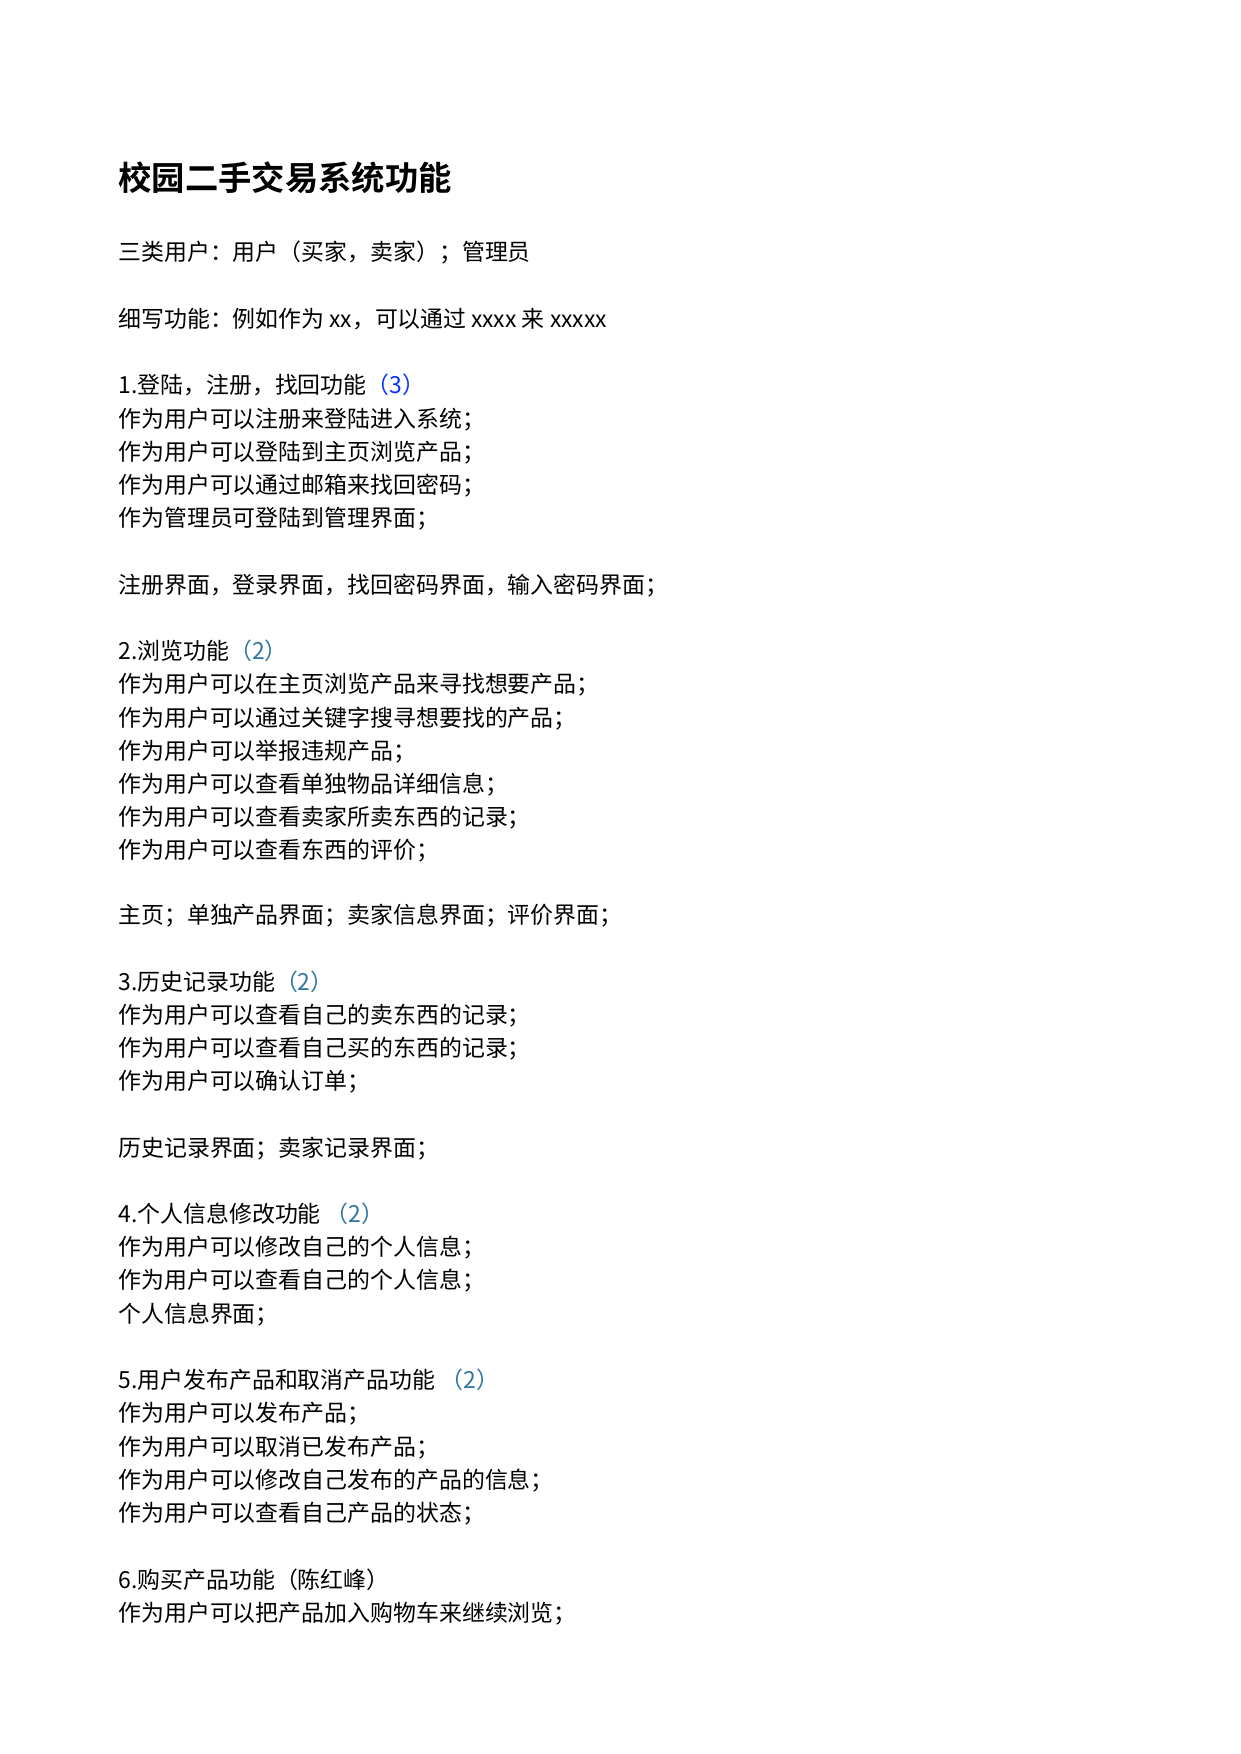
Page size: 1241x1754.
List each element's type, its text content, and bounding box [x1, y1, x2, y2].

text 作为用户可以在主页浏览产品来寻找想要产品； [118, 666, 1122, 699]
text 4.个人信息修改功能 （2） [118, 1196, 1122, 1229]
text 作为用户可以查看自己产品的状态； [118, 1495, 1122, 1528]
text 作为用户可以确认订单； [118, 1063, 1122, 1096]
text 作为用户可以举报违规产品； [118, 733, 1122, 766]
text 作为用户可以登陆到主页浏览产品； [118, 434, 1122, 467]
text 作为用户可以查看自己买的东西的记录； [118, 1030, 1122, 1063]
text 作为用户可以修改自己的个人信息； [118, 1229, 1122, 1262]
text 作为用户可以取消已发布产品； [118, 1428, 1122, 1462]
text 5.用户发布产品和取消产品功能 （2） [118, 1362, 1122, 1395]
text 作为用户可以查看东西的评价； [118, 832, 1122, 866]
text 注册界面，登录界面，找回密码界面，输入密码界面； [118, 567, 1122, 600]
text 作为管理员可登陆到管理界面； [118, 500, 1122, 533]
text 主页；单独产品界面；卖家信息界面；评价界面； [118, 897, 1122, 930]
text 三类用户：用户（买家，卖家）；管理员 [118, 234, 1122, 267]
text 作为用户可以把产品加入购物车来继续浏览； [118, 1595, 1122, 1628]
text 1.登陆，注册，找回功能（3） [118, 367, 1122, 400]
text 细写功能：例如作为xx，可以通过xxxx 来 xxxxx [118, 301, 1122, 334]
text 作为用户可以通过关键字搜寻想要找的产品； [118, 699, 1122, 733]
text 历史记录界面；卖家记录界面； [118, 1129, 1122, 1163]
text 6.购买产品功能（陈红峰） [118, 1561, 1122, 1595]
text 作为用户可以发布产品； [118, 1395, 1122, 1428]
text 个人信息界面； [118, 1296, 1122, 1329]
text 作为用户可以查看自己的个人信息； [118, 1262, 1122, 1296]
text 作为用户可以通过邮箱来找回密码； [118, 467, 1122, 500]
text 作为用户可以注册来登陆进入系统； [118, 400, 1122, 434]
text 作为用户可以查看单独物品详细信息； [118, 766, 1122, 799]
text 2.浏览功能（2） [118, 633, 1122, 666]
text 作为用户可以查看自己的卖东西的记录； [118, 997, 1122, 1030]
subtitle 校园二手交易系统功能 [118, 151, 1122, 199]
text 作为用户可以修改自己发布的产品的信息； [118, 1462, 1122, 1495]
text 3.历史记录功能（2） [118, 963, 1122, 997]
text 作为用户可以查看卖家所卖东西的记录； [118, 799, 1122, 832]
